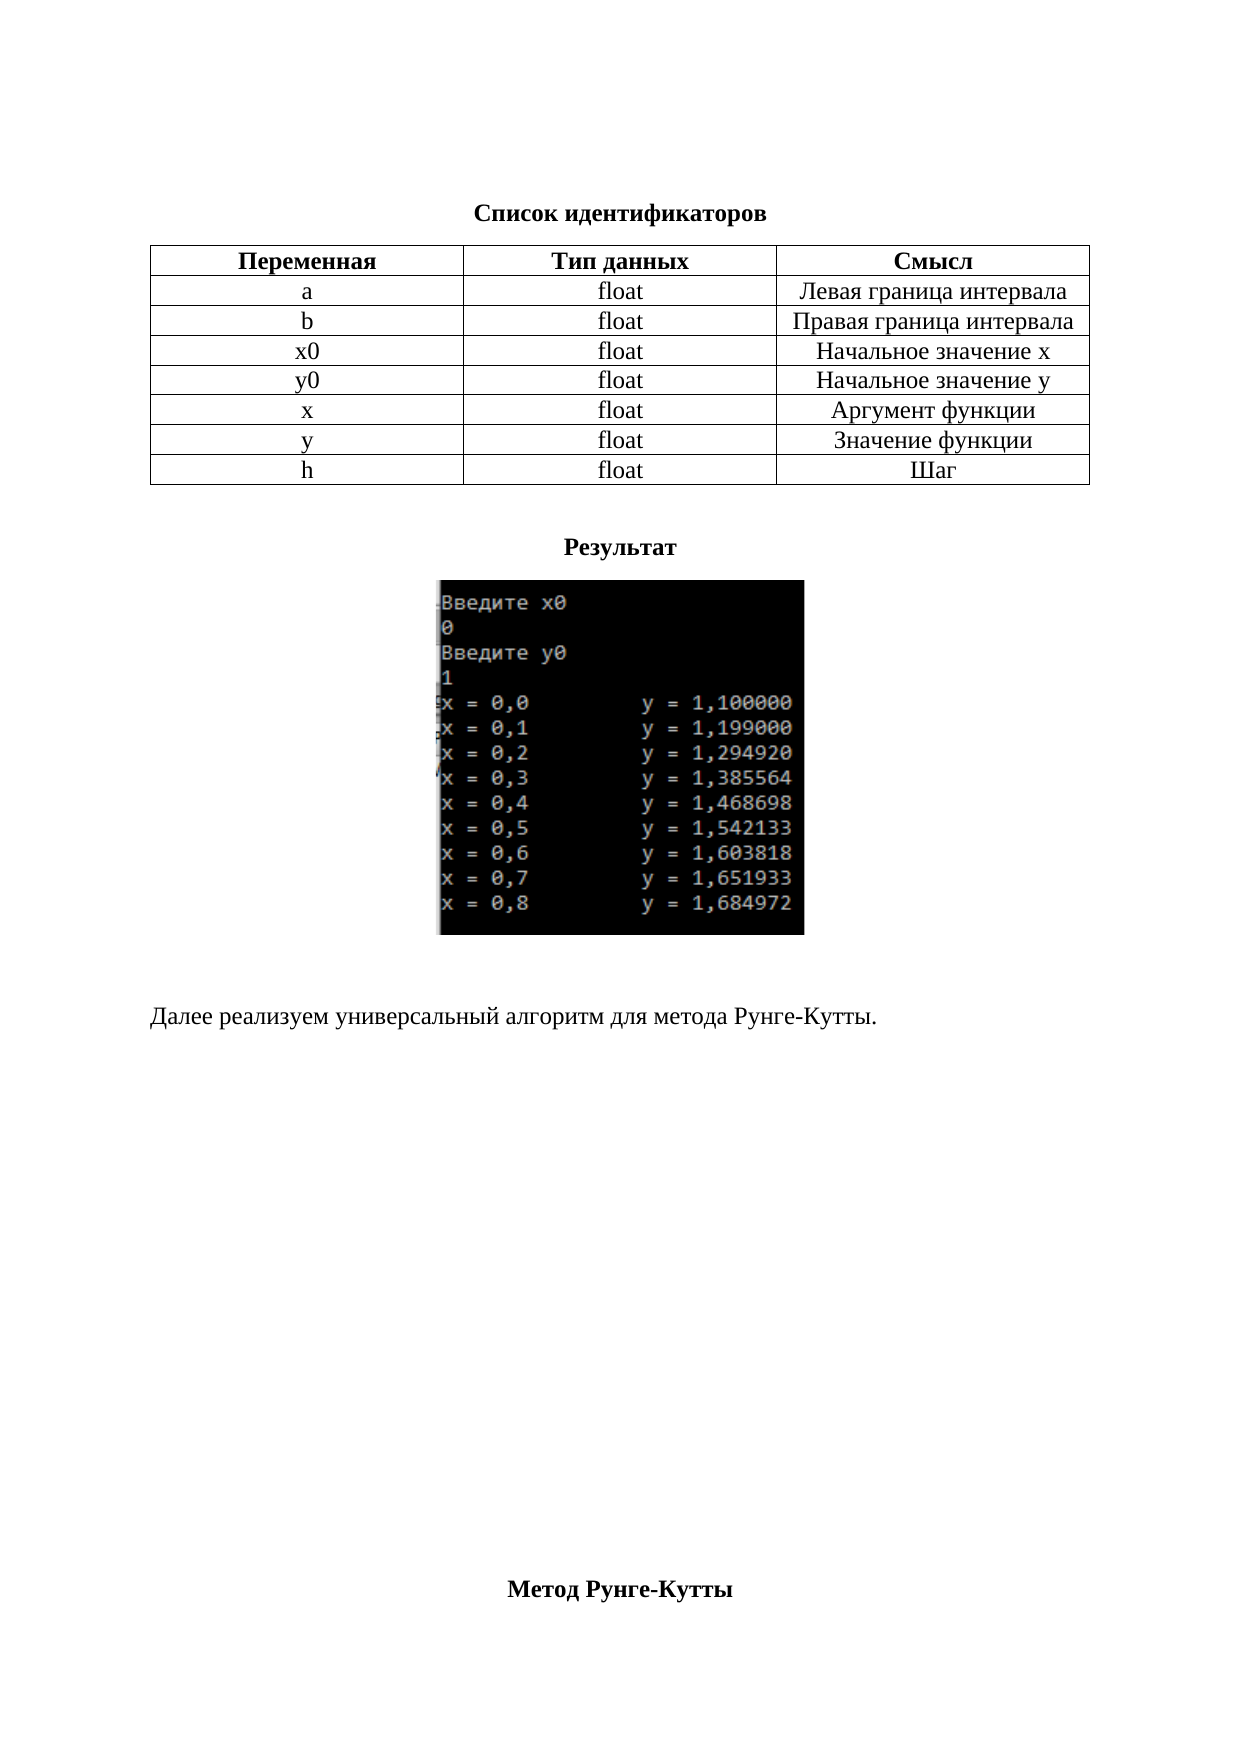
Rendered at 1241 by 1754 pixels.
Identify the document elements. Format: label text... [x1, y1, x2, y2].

table_cell float [464, 276, 776, 305]
table_cell Правая граница интервала [777, 306, 1089, 335]
table_header Смысл [777, 246, 1089, 275]
table_cell float [464, 336, 776, 364]
table_cell float [464, 306, 776, 335]
table_cell h [151, 455, 463, 484]
table_cell y0 [151, 366, 463, 394]
table_cell Левая граница интервала [777, 276, 1089, 305]
table_header Тип данных [464, 246, 776, 275]
table_cell Значение функции [777, 425, 1089, 454]
table_cell float [464, 455, 776, 484]
table_cell float [464, 425, 776, 454]
table_cell x [151, 395, 463, 424]
table_cell Начальное значение y [777, 366, 1089, 394]
table_cell b [151, 306, 463, 335]
table_cell Начальное значение x [777, 336, 1089, 364]
table_cell Аргумент функции [777, 395, 1089, 424]
table_cell a [151, 276, 463, 305]
table_cell float [464, 395, 776, 424]
text Список идентификаторов [150, 198, 1090, 226]
table_header Переменная [151, 246, 463, 275]
table_cell float [464, 366, 776, 394]
text Результат [150, 532, 1090, 561]
text Далее реализуем универсальный алгоритм для метода Рунге-Кутты. [150, 1001, 1090, 1030]
table_cell y [151, 425, 463, 454]
text Метод Рунге-Кутты [150, 1574, 1090, 1603]
table_cell x0 [151, 336, 463, 364]
picture [435, 580, 805, 935]
table_cell Шаг [777, 455, 1089, 484]
